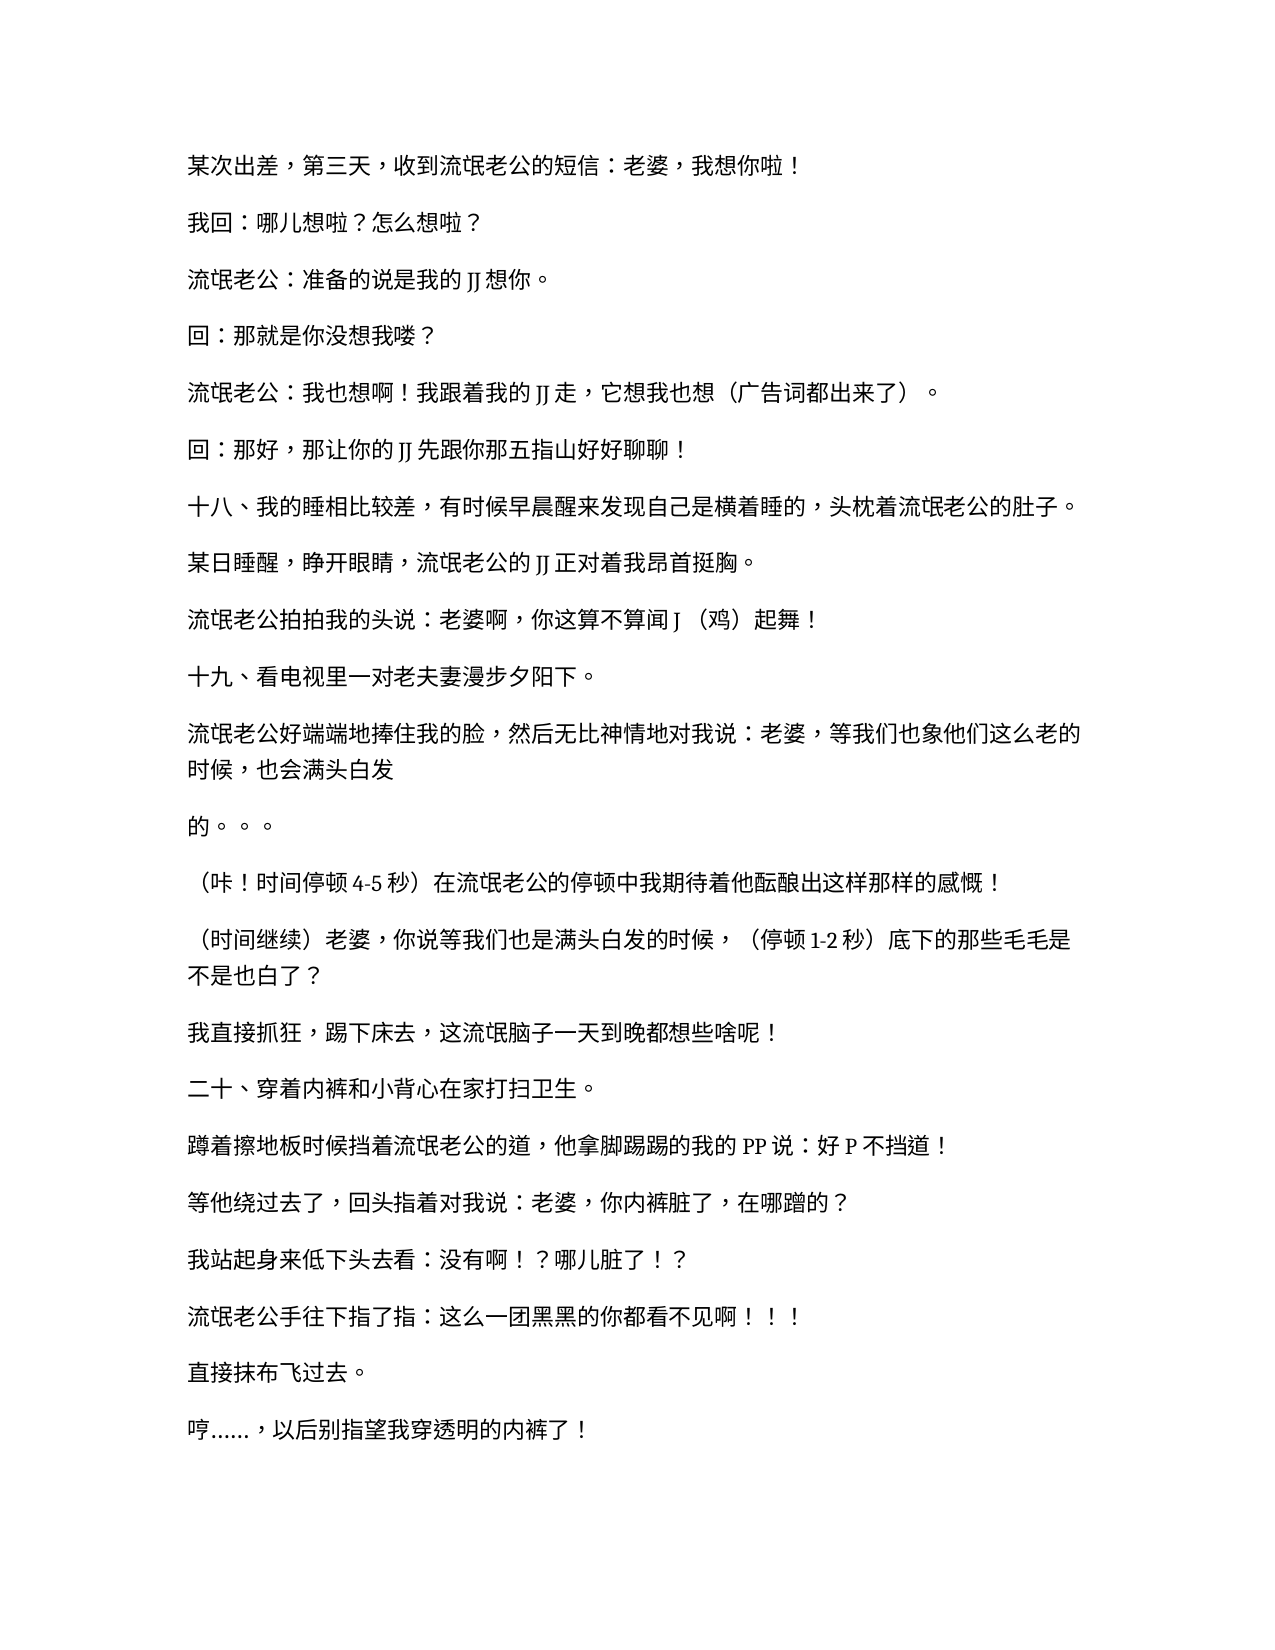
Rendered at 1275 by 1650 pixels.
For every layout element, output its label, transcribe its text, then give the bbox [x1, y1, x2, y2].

text 的。。。 [187, 810, 1087, 842]
text 二十、穿着内裤和小背心在家打扫卫生。 [187, 1073, 1087, 1105]
text 回：那就是你没想我喽？ [187, 320, 1087, 352]
text 哼……，以后别指望我穿透明的内裤了！ [187, 1414, 1087, 1445]
text 回：那好，那让你的JJ先跟你那五指山好好聊聊！ [187, 434, 1087, 465]
text 流氓老公：准备的说是我的JJ想你。 [187, 263, 1087, 295]
text （咔！时间停顿4-5 秒）在流氓老公的停顿中我期待着他酝酿出这样那样的感慨！ [187, 867, 1087, 898]
text 蹲着擦地板时候挡着流氓老公的道，他拿脚踢踢的我的PP说：好P 不挡道！ [187, 1130, 1087, 1161]
text 我直接抓狂，踢下床去，这流氓脑子一天到晚都想些啥呢！ [187, 1017, 1087, 1048]
text 流氓老公手往下指了指：这么一团黑黑的你都看不见啊！！！ [187, 1301, 1087, 1332]
text 我回：哪儿想啦？怎么想啦？ [187, 207, 1087, 238]
text 流氓老公好端端地捧住我的脸，然后无比神情地对我说：老婆，等我们也象他们这么老的时候，也会满头白发 [187, 718, 1087, 785]
text 某日睡醒，睁开眼睛，流氓老公的JJ正对着我昂首挺胸。 [187, 547, 1087, 579]
text （时间继续）老婆，你说等我们也是满头白发的时候，（停顿1-2 秒）底下的那些毛毛是不是也白了？ [187, 924, 1087, 991]
text 十九、看电视里一对老夫妻漫步夕阳下。 [187, 661, 1087, 692]
text 流氓老公：我也想啊！我跟着我的JJ走，它想我也想（广告词都出来了）。 [187, 377, 1087, 408]
text 流氓老公拍拍我的头说：老婆啊，你这算不算闻J （鸡）起舞！ [187, 604, 1087, 635]
text 某次出差，第三天，收到流氓老公的短信：老婆，我想你啦！ [187, 150, 1087, 181]
text 我站起身来低下头去看：没有啊！？哪儿脏了！？ [187, 1244, 1087, 1275]
text 直接抹布飞过去。 [187, 1357, 1087, 1388]
text 等他绕过去了，回头指着对我说：老婆，你内裤脏了，在哪蹭的？ [187, 1187, 1087, 1218]
text 十八、我的睡相比较差，有时候早晨醒来发现自己是横着睡的，头枕着流氓老公的肚子。 [187, 491, 1087, 522]
